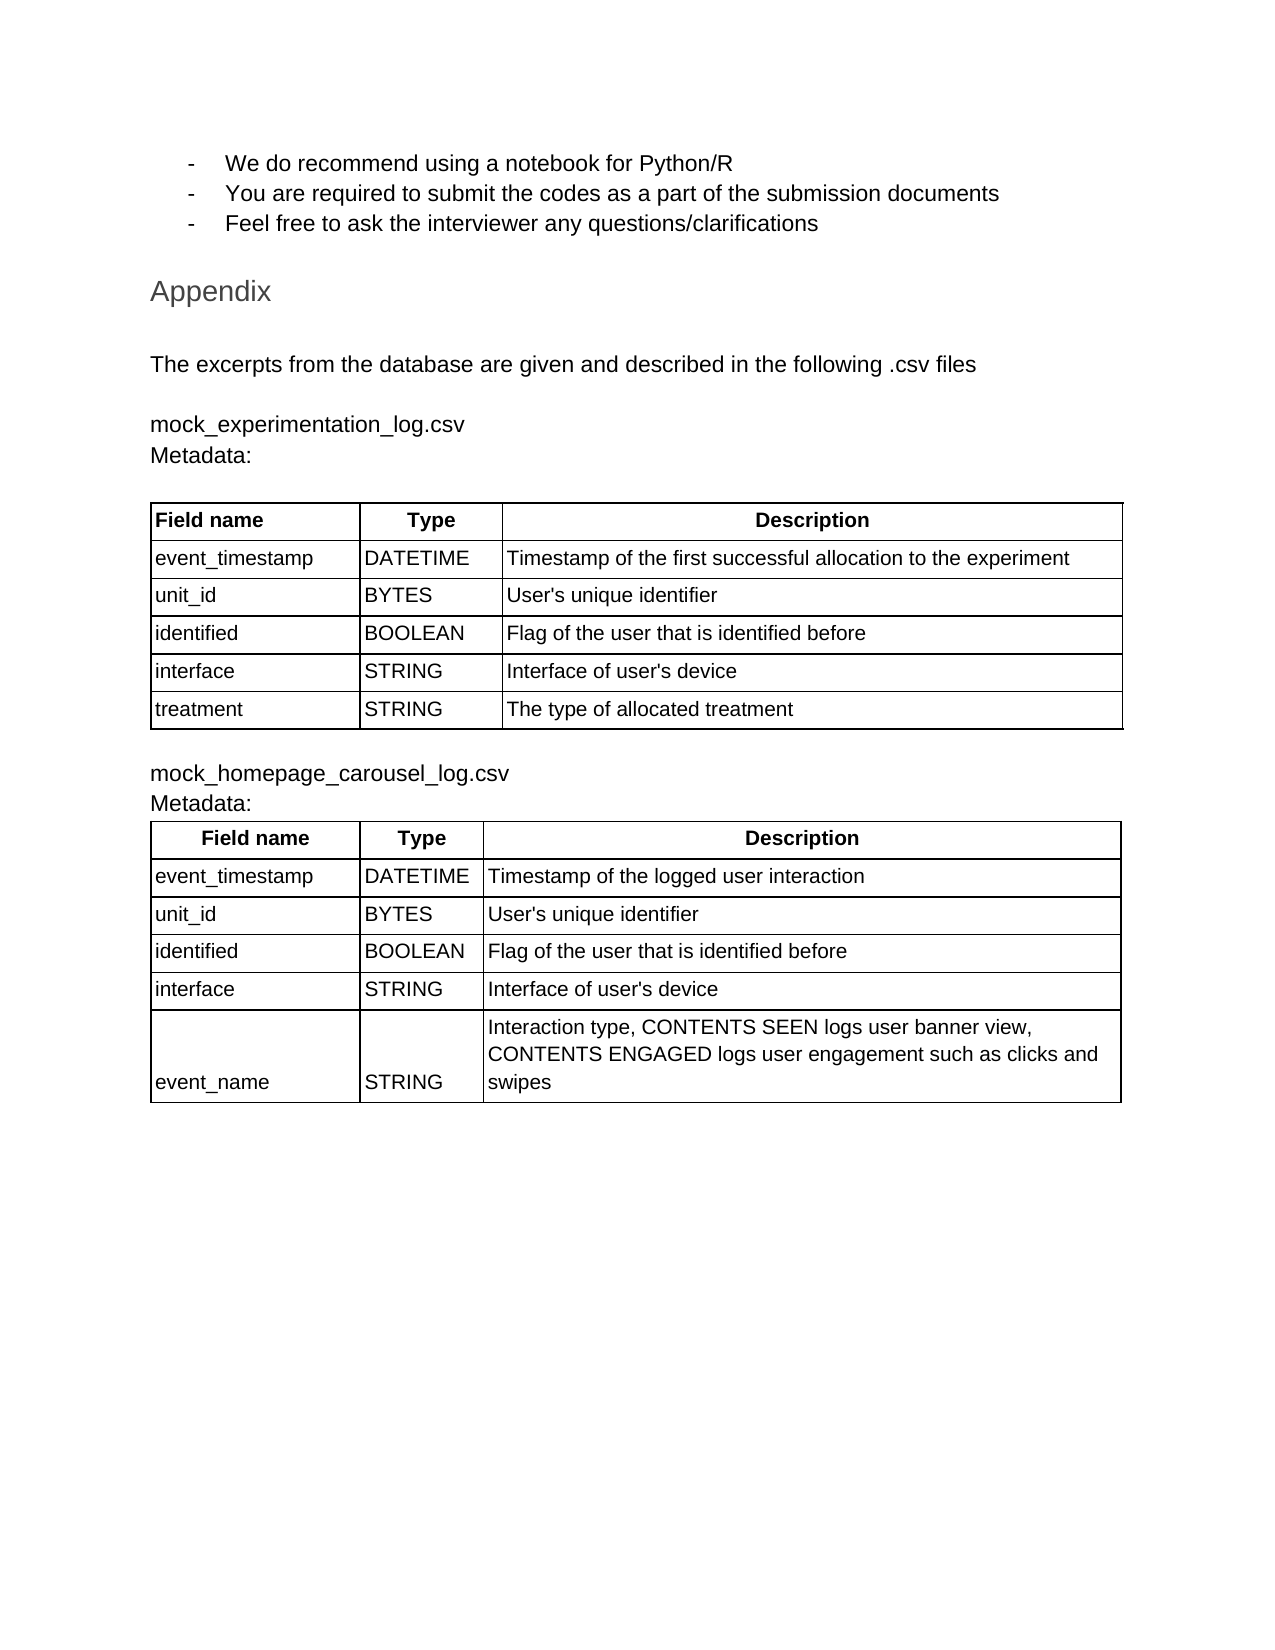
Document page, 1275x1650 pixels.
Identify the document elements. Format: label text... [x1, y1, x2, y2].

table_header Description [484, 822, 1120, 858]
table_cell Timestamp of the first successful allocation to the experiment [503, 541, 1122, 577]
table_cell identified [152, 935, 359, 971]
table_cell unit_id [152, 579, 359, 615]
table_cell STRING [361, 692, 502, 728]
table_cell STRING [361, 655, 502, 691]
table_cell Interaction type, CONTENTS SEEN logs user banner view, CONTENTS ENGAGED logs user engagement such as clicks and swipes [484, 1011, 1120, 1102]
list You are required to submit the codes as a part of the submission documents [187, 180, 1125, 207]
text Metadata: [150, 442, 1125, 498]
table_header Type [361, 822, 483, 858]
list We do recommend using a notebook for Python/R [187, 150, 1125, 176]
table_cell interface [152, 973, 359, 1009]
table_cell event_name [152, 1011, 359, 1102]
table_cell BOOLEAN [361, 935, 483, 971]
table_cell identified [152, 617, 359, 653]
table_cell STRING [361, 973, 483, 1009]
table_cell The type of allocated treatment [503, 692, 1122, 728]
table_header Field name [152, 504, 359, 540]
table_cell Interface of user's device [503, 655, 1122, 691]
table_cell interface [152, 655, 359, 691]
table_cell DATETIME [361, 541, 502, 577]
subtitle Appendix [150, 274, 1125, 307]
table_cell User's unique identifier [503, 579, 1122, 615]
table_cell unit_id [152, 898, 359, 934]
table_cell STRING [361, 1011, 483, 1102]
table_header Field name [152, 822, 359, 858]
table_cell event_timestamp [152, 541, 359, 577]
list Feel free to ask the interviewer any questions/clarifications [187, 210, 1125, 237]
table_cell Interface of user's device [484, 973, 1120, 1009]
text mock_homepage_carousel_log.csv [150, 760, 1125, 786]
text mock_experimentation_log.csv [150, 411, 1125, 438]
table_cell BYTES [361, 579, 502, 615]
table_cell Flag of the user that is identified before [503, 617, 1122, 653]
table_header Type [361, 504, 502, 540]
table_cell treatment [152, 692, 359, 728]
table_cell Timestamp of the logged user interaction [484, 860, 1120, 896]
table_header Description [503, 504, 1122, 540]
text Metadata: [150, 790, 1125, 817]
table_cell User's unique identifier [484, 898, 1120, 934]
text The excerpts from the database are given and described in the following .csv files [150, 351, 1125, 377]
table_cell DATETIME [361, 860, 483, 896]
table_cell BYTES [361, 898, 483, 934]
table_cell BOOLEAN [361, 617, 502, 653]
table_cell event_timestamp [152, 860, 359, 896]
table_cell Flag of the user that is identified before [484, 935, 1120, 971]
